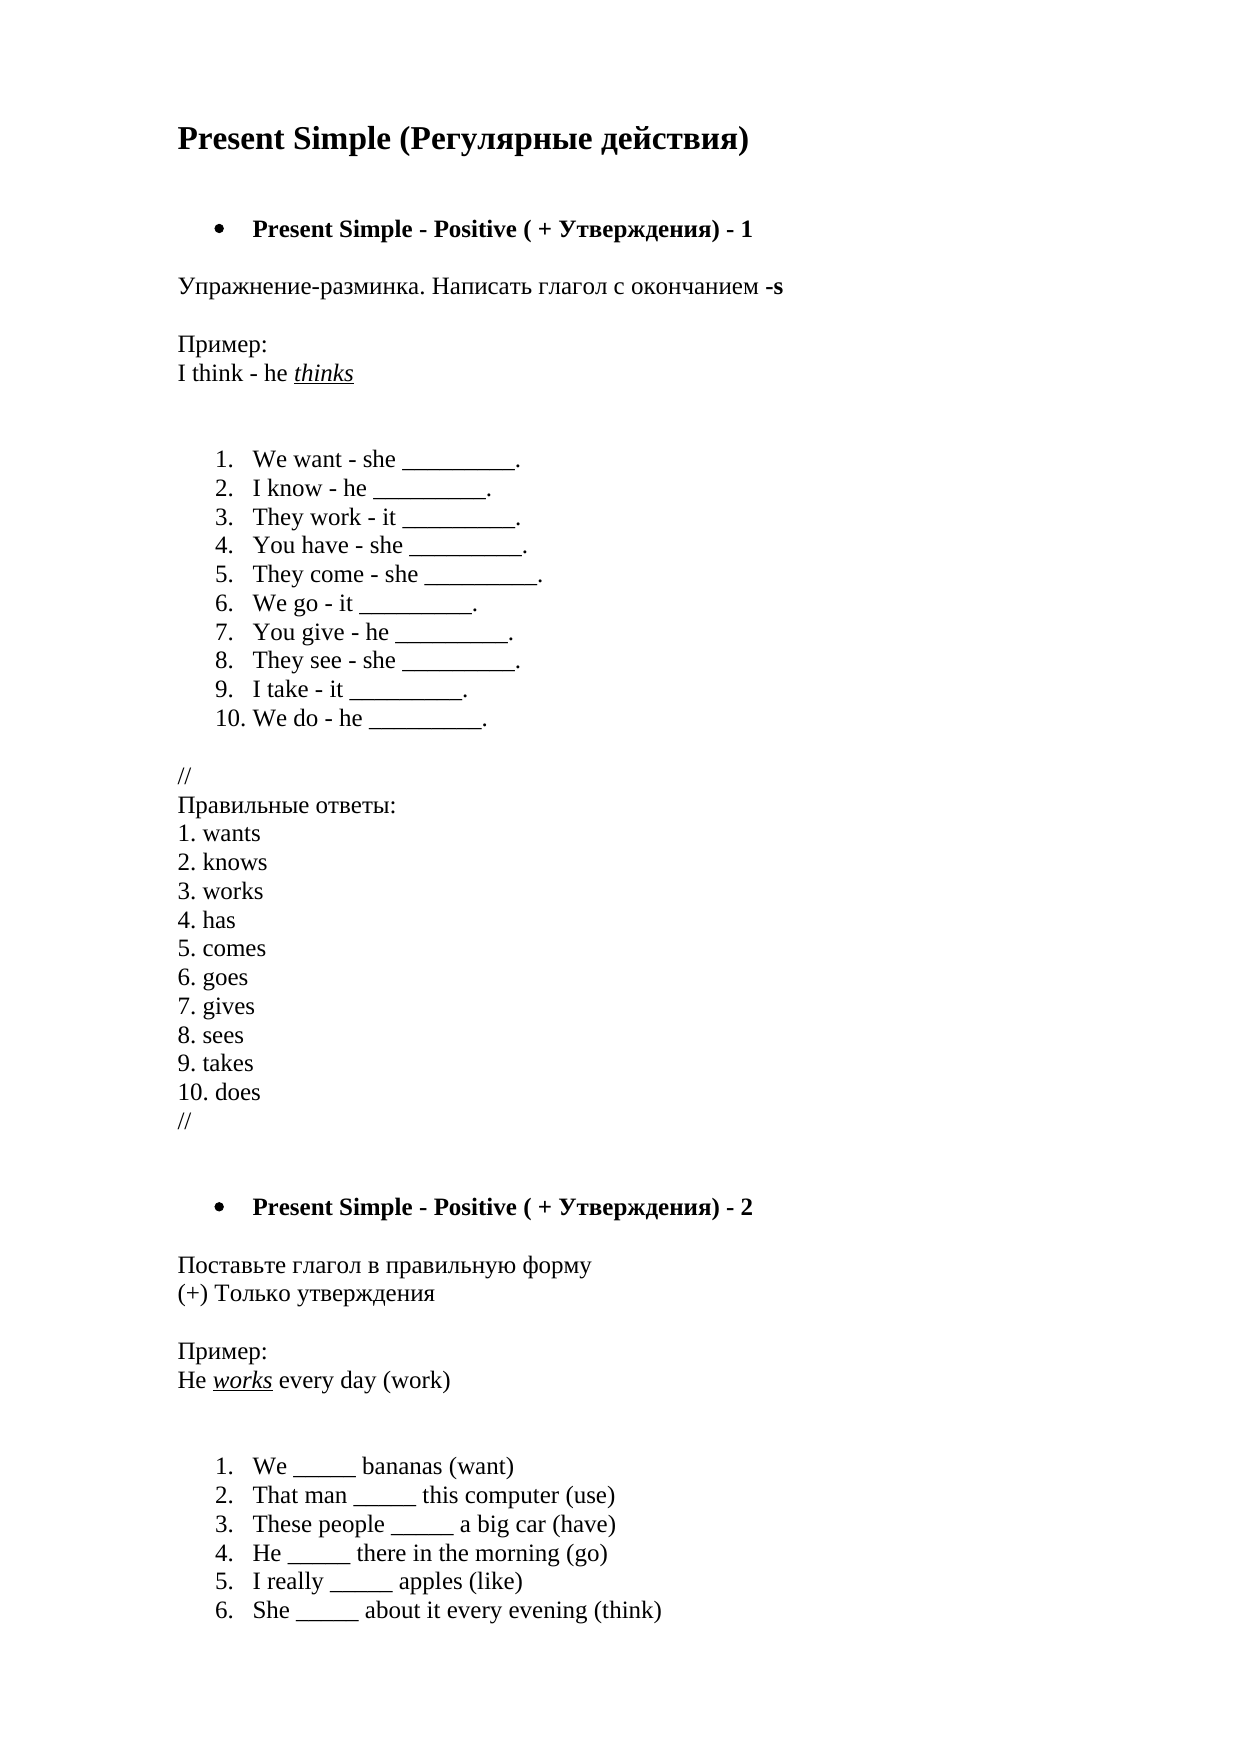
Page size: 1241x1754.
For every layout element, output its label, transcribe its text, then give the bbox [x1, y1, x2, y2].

text 3. works [177, 876, 1152, 905]
text Поставьте глагол в правильную форму [177, 1250, 1152, 1278]
list Present Simple - Positive ( + Утверждения) - 2 [215, 1192, 1152, 1221]
list I really _____ apples (like) [215, 1566, 1152, 1595]
text Упражнение-разминка. Написать глагол с окончанием -s [177, 271, 1152, 300]
text Пример: [177, 1336, 1152, 1365]
text (+) Только утверждения [177, 1278, 1152, 1307]
text 8. sees [177, 1020, 1152, 1048]
list Present Simple - Positive ( + Утверждения) - 1 [215, 214, 1152, 243]
text 4. has [177, 905, 1152, 933]
list We go - it _________. [215, 588, 1152, 617]
list They work - it _________. [215, 502, 1152, 531]
list They come - she _________. [215, 559, 1152, 588]
text 5. comes [177, 933, 1152, 962]
list You give - he _________. [215, 617, 1152, 646]
text Пример: [177, 329, 1152, 358]
list I take - it _________. [215, 674, 1152, 703]
list We do - he _________. [215, 703, 1152, 732]
text 9. takes [177, 1048, 1152, 1077]
list These people _____ a big car (have) [215, 1509, 1152, 1538]
text // [177, 1106, 1152, 1135]
list I know - he _________. [215, 473, 1152, 502]
text Правильные ответы: [177, 790, 1152, 818]
list He _____ there in the morning (go) [215, 1538, 1152, 1566]
list That man _____ this computer (use) [215, 1480, 1152, 1509]
list They see - she _________. [215, 646, 1152, 674]
text I think - he thinks [177, 358, 1152, 386]
text // [177, 761, 1152, 790]
text 7. gives [177, 991, 1152, 1020]
text 10. does [177, 1077, 1152, 1106]
text 2. knows [177, 847, 1152, 876]
text 6. goes [177, 962, 1152, 991]
text Present Simple (Регулярные действия) [177, 118, 1152, 156]
list She _____ about it every evening (think) [215, 1595, 1152, 1624]
text 1. wants [177, 818, 1152, 847]
list We _____ bananas (want) [215, 1451, 1152, 1480]
text He works every day (work) [177, 1365, 1152, 1393]
list We want - she _________. [215, 444, 1152, 473]
list You have - she _________. [215, 531, 1152, 559]
